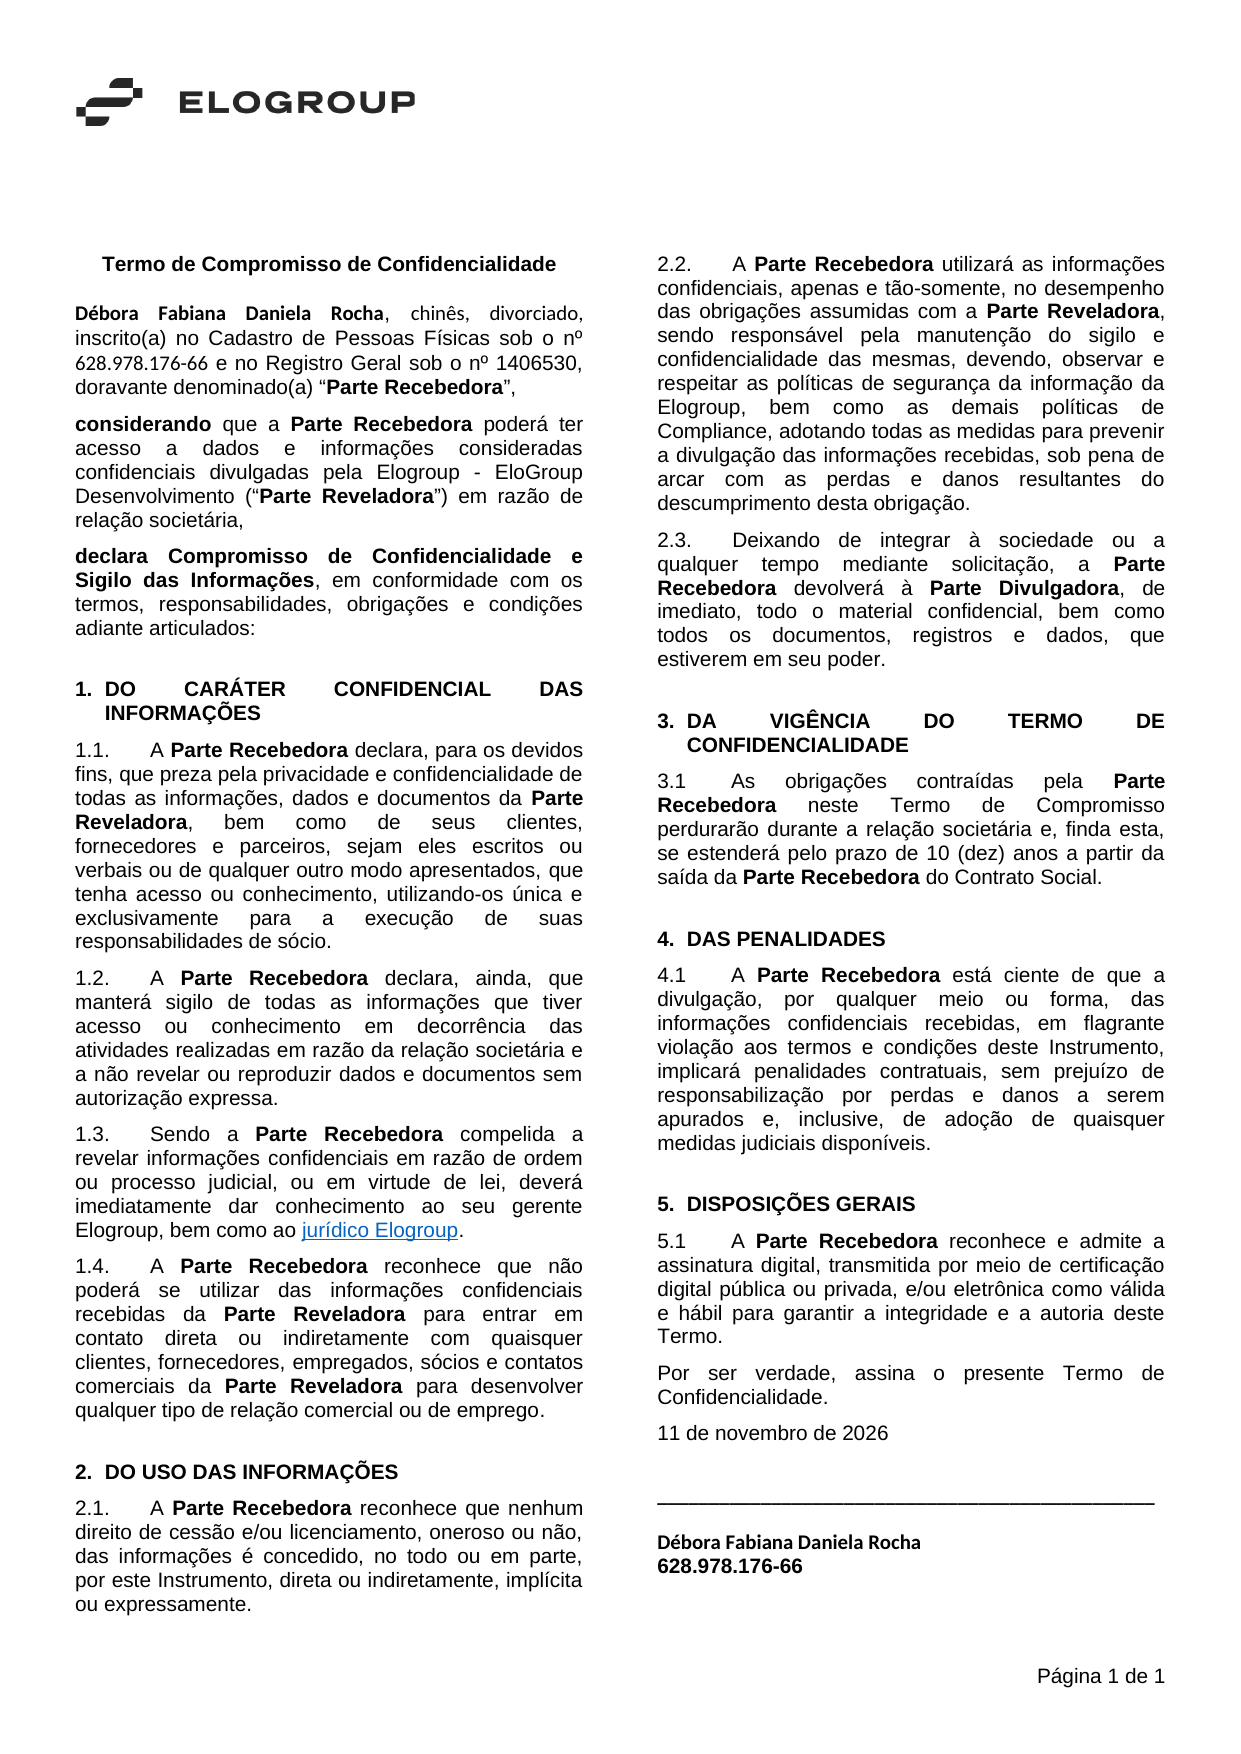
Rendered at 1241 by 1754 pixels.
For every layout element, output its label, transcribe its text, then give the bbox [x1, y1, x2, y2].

list DAS PENALIDADES [657, 926, 1165, 950]
text 628.978.176-66 [657, 1554, 1163, 1578]
text Termo de Compromisso de Confidencialidade [75, 251, 583, 275]
text 11 de novembro de 2021 [657, 1421, 1163, 1445]
list DA VIGÊNCIA DO TERMO DE CONFIDENCIALIDADE [657, 709, 1165, 757]
text Débora Fabiana Daniela Rocha, chinês, divorciado, inscrito(a) no Cadastro de Pessoas Físicas sob o nº 628.978.176-66 e no Registro Geral sob o nº 1406530, doravante denominado(a) “Parte Recebedora”, [75, 300, 583, 399]
list DISPOSIÇÕES GERAIS [657, 1192, 1165, 1216]
text Débora Fabiana Daniela Rocha [657, 1529, 1163, 1554]
list As obrigações contraídas pela Parte Recebedora neste Termo de Compromisso perdurarão durante a relação societária e, finda esta, se estenderá pelo prazo de 10 (dez) anos a partir da saída da Parte Recebedora do Contrato Social. [657, 769, 1165, 889]
text declara Compromisso de Confidencialidade e Sigilo das Informações, em conformidade com os termos, responsabilidades, obrigações e condições adiante articulados: [75, 544, 583, 640]
list DO CARÁTER CONFIDENCIAL DAS INFORMAÇÕES [75, 677, 583, 725]
text Por ser verdade, assina o presente Termo de Confidencialidade. [657, 1361, 1165, 1409]
list A Parte Recebedora declara, ainda, que manterá sigilo de todas as informações que tiver acesso ou conhecimento em decorrência das atividades realizadas em razão da relação societária e a não revelar ou reproduzir dados e documentos sem autorização expressa. [75, 966, 583, 1109]
text ________________________________________________ [657, 1483, 1163, 1508]
list A Parte Recebedora reconhece que nenhum direito de cessão e/ou licenciamento, oneroso ou não, das informações é concedido, no todo ou em parte, por este Instrumento, direta ou indiretamente, implícita ou expressamente. [75, 1496, 583, 1616]
text considerando que a Parte Recebedora poderá ter acesso a dados e informações consideradas confidenciais divulgadas pela Elogroup - EloGroup Desenvolvimento (“Parte Reveladora”) em razão de relação societária, [75, 412, 583, 531]
list Sendo a Parte Recebedora compelida a revelar informações confidenciais em razão de ordem ou processo judicial, ou em virtude de lei, deverá imediatamente dar conhecimento ao seu gerente Elogroup, bem como ao jurídico Elogroup. [75, 1122, 583, 1242]
list Deixando de integrar à sociedade ou a qualquer tempo mediante solicitação, a Parte Recebedora devolverá à Parte Divulgadora, de imediato, todo o material confidencial, bem como todos os documentos, registros e dados, que estiverem em seu poder. [657, 527, 1165, 671]
list A Parte Recebedora reconhece que não poderá se utilizar das informações confidenciais recebidas da Parte Reveladora para entrar em contato direta ou indiretamente com quaisquer clientes, fornecedores, empregados, sócios e contatos comerciais da Parte Reveladora para desenvolver qualquer tipo de relação comercial ou de emprego. [75, 1254, 583, 1422]
list DO USO DAS INFORMAÇÕES [75, 1459, 583, 1483]
list A Parte Recebedora utilizará as informações confidenciais, apenas e tão-somente, no desempenho das obrigações assumidas com a Parte Reveladora, sendo responsável pela manutenção do sigilo e confidencialidade das mesmas, devendo, observar e respeitar as políticas de segurança da informação da Elogroup, bem como as demais políticas de Compliance, adotando todas as medidas para prevenir a divulgação das informações recebidas, sob pena de arcar com as perdas e danos resultantes do descumprimento desta obrigação. [657, 251, 1165, 515]
list A Parte Recebedora está ciente de que a divulgação, por qualquer meio ou forma, das informações confidenciais recebidas, em flagrante violação aos termos e condições deste Instrumento, implicará penalidades contratuais, sem prejuízo de responsabilização por perdas e danos a serem apurados e, inclusive, de adoção de quaisquer medidas judiciais disponíveis. [657, 963, 1165, 1154]
list A Parte Recebedora declara, para os devidos fins, que preza pela privacidade e confidencialidade de todas as informações, dados e documentos da Parte Reveladora, bem como de seus clientes, fornecedores e parceiros, sejam eles escritos ou verbais ou de qualquer outro modo apresentados, que tenha acesso ou conhecimento, utilizando-os única e exclusivamente para a execução de suas responsabilidades de sócio. [75, 738, 583, 953]
list A Parte Recebedora reconhece e admite a assinatura digital, transmitida por meio de certificação digital pública ou privada, e/ou eletrônica como válida e hábil para garantir a integridade e a autoria deste Termo. [657, 1228, 1165, 1348]
